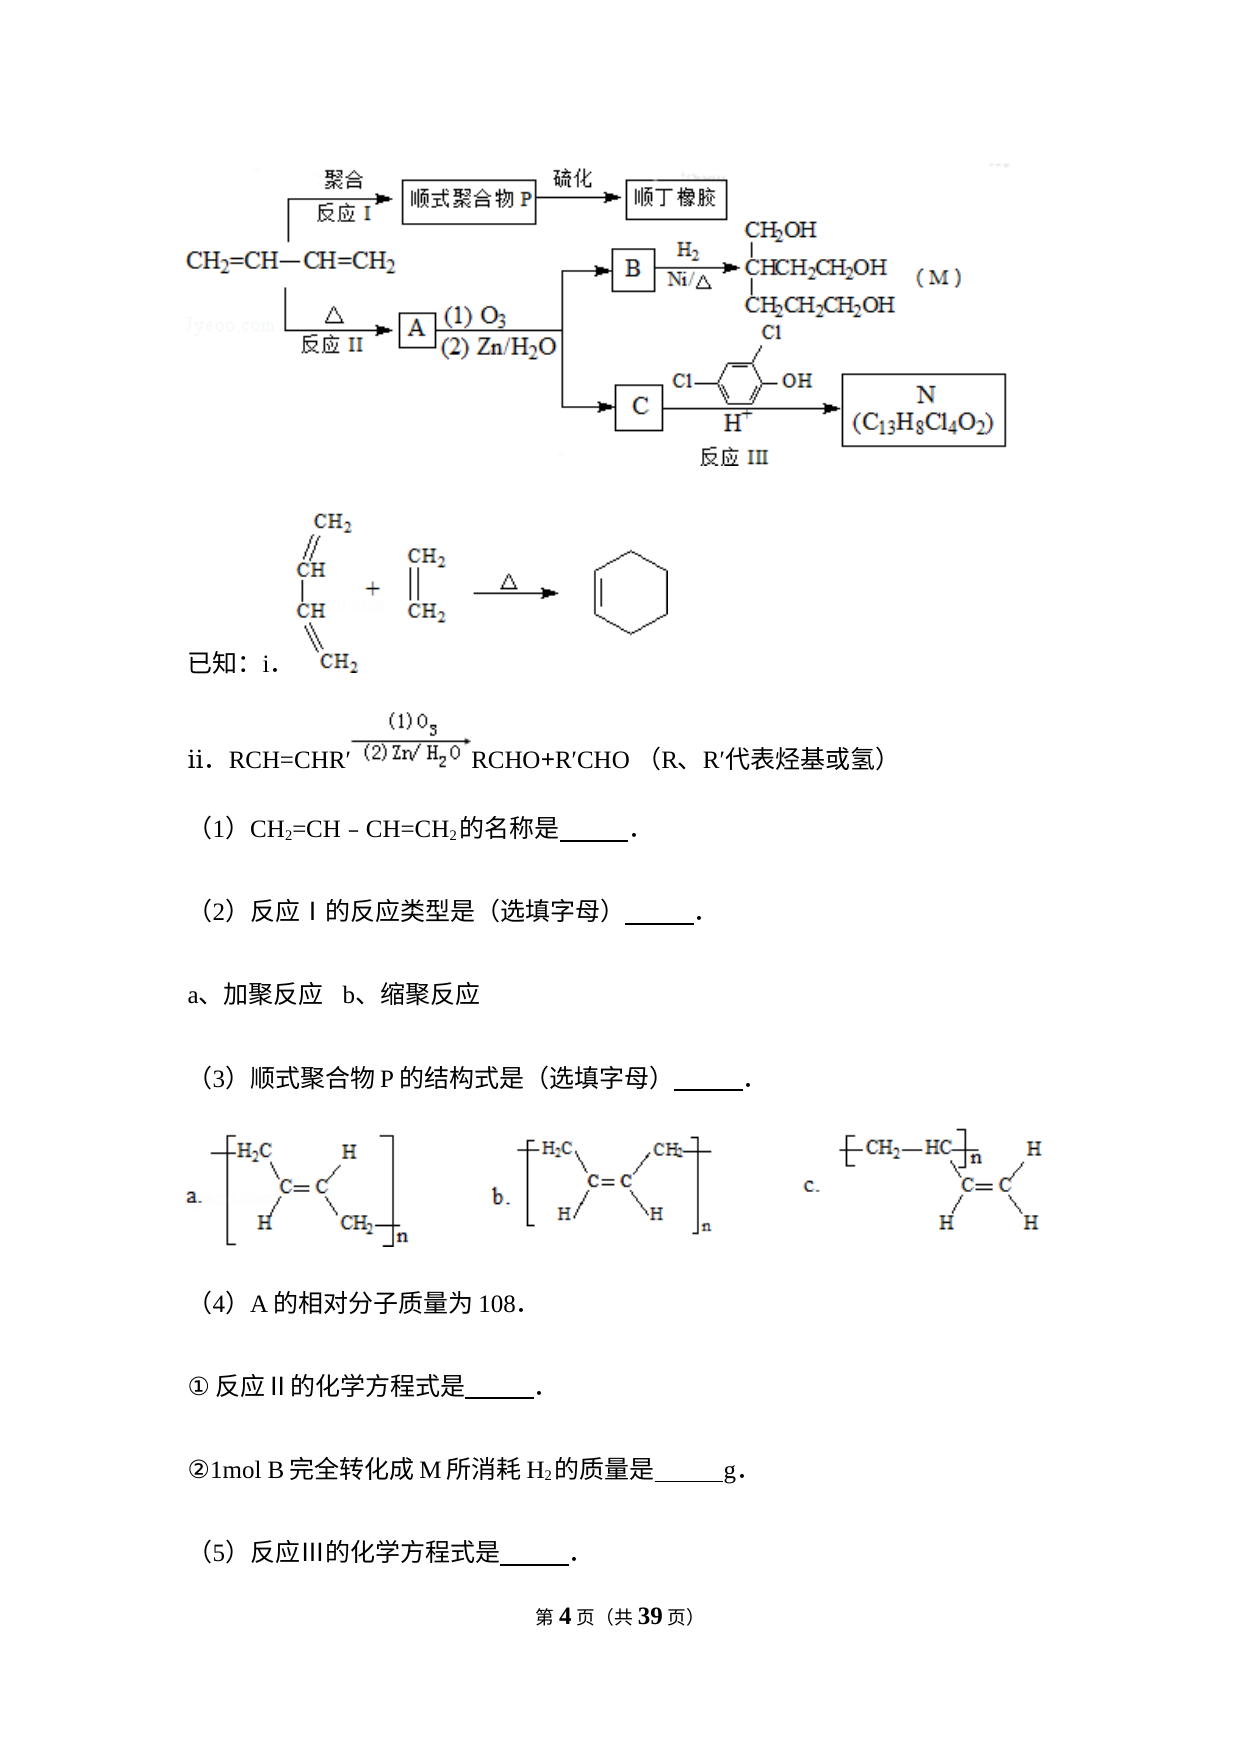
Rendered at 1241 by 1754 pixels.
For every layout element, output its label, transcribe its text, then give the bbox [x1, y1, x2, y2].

picture [183, 161, 1010, 466]
text ②1mol B完全转化成M所消耗H2的质量是 g． [187, 1435, 1053, 1500]
text （1）CH2=CH﹣CH=CH2的名称是 ． [187, 794, 1053, 859]
text （5）反应Ⅲ的化学方程式是 ． [187, 1518, 1053, 1583]
text ①反应Ⅱ的化学方程式是 ． [187, 1352, 1053, 1417]
text ⅱ．RCH=CHR′RCHO+R′CHO （R、R′代表烃基或氢） [187, 711, 1053, 776]
picture [351, 711, 471, 769]
text （4）A的相对分子质量为108． [187, 1269, 1053, 1334]
picture [294, 511, 668, 673]
text （3）顺式聚合物P的结构式是（选填字母） ． [187, 1044, 1053, 1109]
text a、加聚反应 b、缩聚反应 [187, 961, 1053, 1026]
text （2）反应Ⅰ的反应类型是（选填字母） ． [187, 877, 1053, 942]
picture [183, 1126, 1043, 1247]
